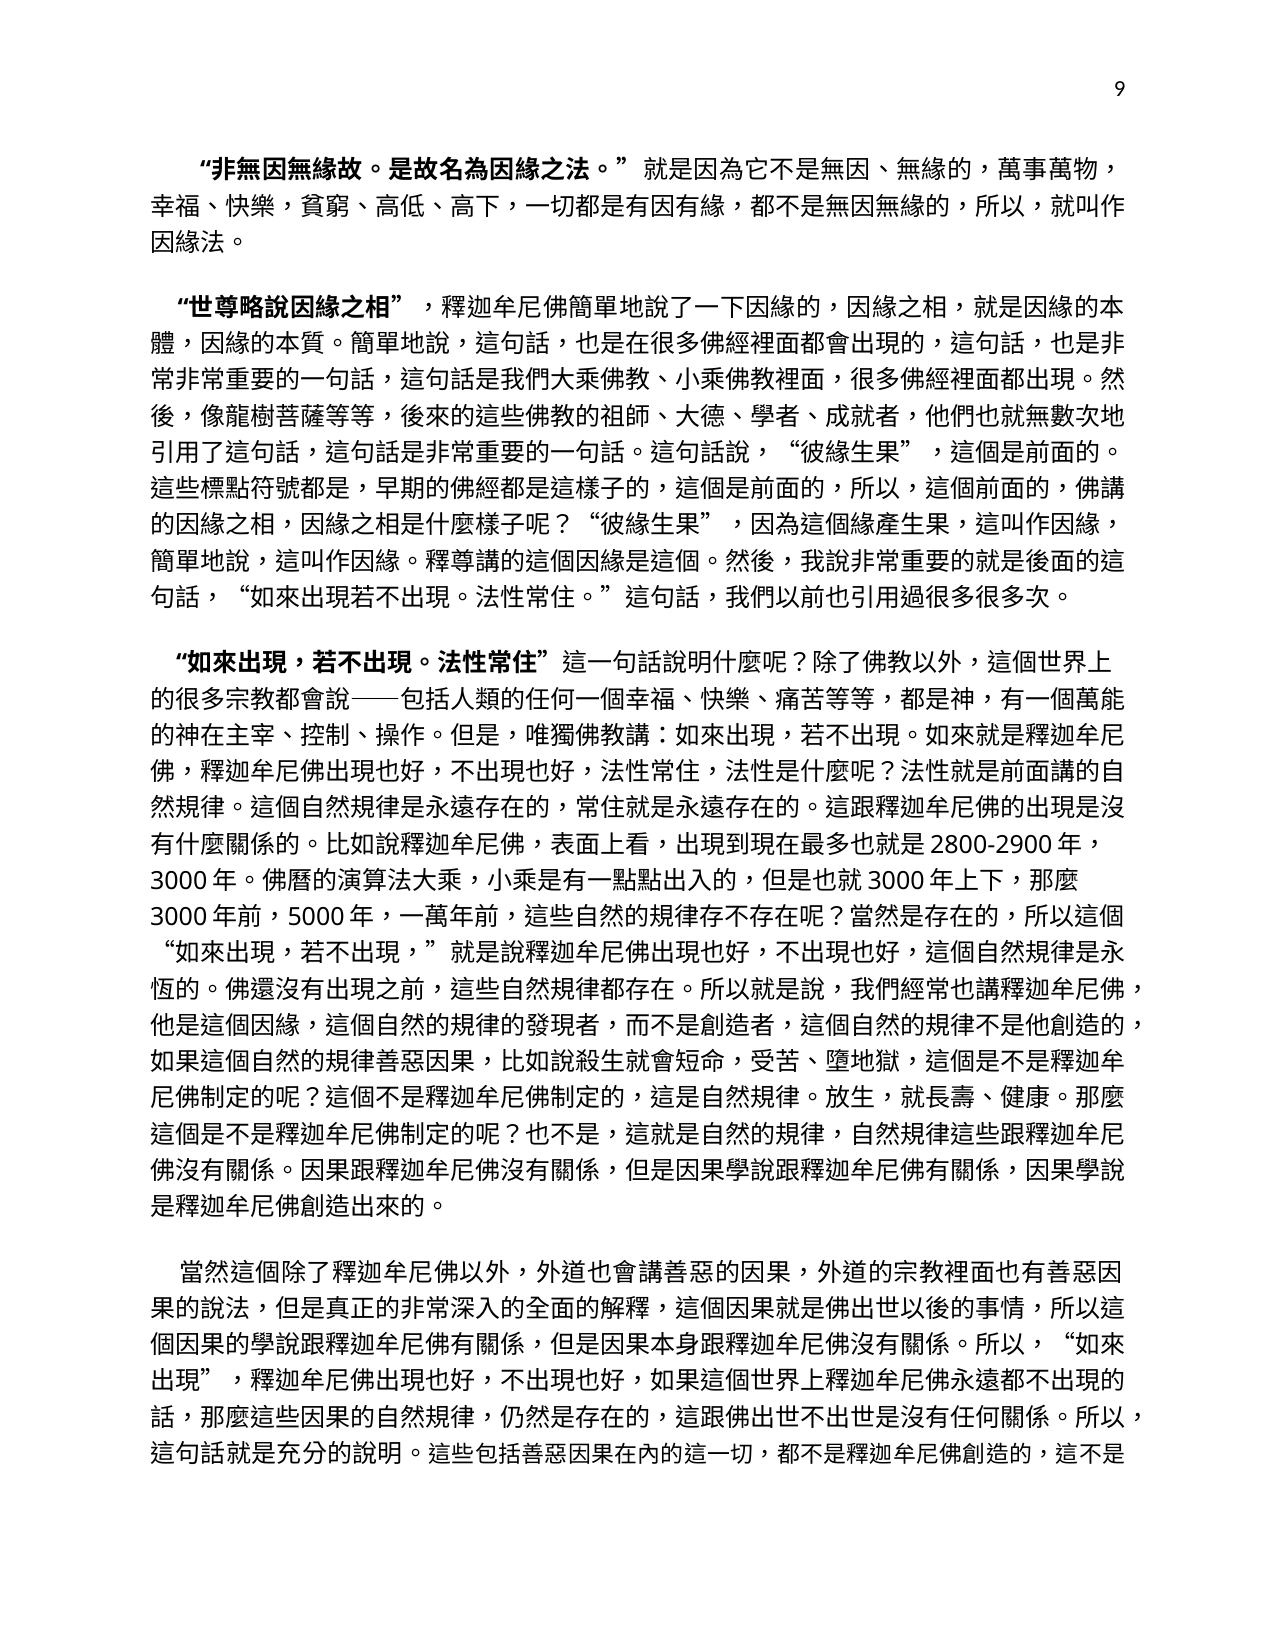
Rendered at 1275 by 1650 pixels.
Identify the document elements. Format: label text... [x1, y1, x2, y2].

text “如來出現，若不出現。法性常住”這一句話說明什麼呢？除了佛教以外，這個世界上的很多宗教都會說——包括人類的任何一個幸福、快樂、痛苦等等，都是神，有一個萬能的神在主宰、控制、操作。但是，唯獨佛教講：如來出現，若不出現。如來就是釋迦牟尼佛，釋迦牟尼佛出現也好，不出現也好，法性常住，法性是什麼呢？法性就是前面講的自然規律。這個自然規律是永遠存在的，常住就是永遠存在的。這跟釋迦牟尼佛的出現是沒有什麼關係的。比如說釋迦牟尼佛，表面上看，出現到現在最多也就是2800-2900年，3000年。佛曆的演算法大乘，小乘是有一點點出入的，但是也就3000年上下，那麼3000年前，5000年，一萬年前，這些自然的規律存不存在呢？當然是存在的，所以這個“如來出現，若不出現，”就是說釋迦牟尼佛出現也好，不出現也好，這個自然規律是永恆的。佛還沒有出現之前，這些自然規律都存在。所以就是說，我們經常也講釋迦牟尼佛，他是這個因緣，這個自然的規律的發現者，而不是創造者，這個自然的規律不是他創造的，如果這個自然的規律善惡因果，比如說殺生就會短命，受苦、墮地獄，這個是不是釋迦牟尼佛制定的呢？這個不是釋迦牟尼佛制定的，這是自然規律。放生，就長壽、健康。那麼這個是不是釋迦牟尼佛制定的呢？也不是，這就是自然的規律，自然規律這些跟釋迦牟尼佛沒有關係。因果跟釋迦牟尼佛沒有關係，但是因果學說跟釋迦牟尼佛有關係，因果學說是釋迦牟尼佛創造出來的。 [150, 643, 1125, 1223]
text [150, 1252, 1125, 1469]
text “世尊略說因緣之相”，釋迦牟尼佛簡單地說了一下因緣的，因緣之相，就是因緣的本體，因緣的本質。簡單地說，這句話，也是在很多佛經裡面都會出現的，這句話，也是非常非常重要的一句話，這句話是我們大乘佛教、小乘佛教裡面，很多佛經裡面都出現。然後，像龍樹菩薩等等，後來的這些佛教的祖師、大德、學者、成就者，他們也就無數次地引用了這句話，這句話是非常重要的一句話。這句話說，“彼緣生果”，這個是前面的。這些標點符號都是，早期的佛經都是這樣子的，這個是前面的，所以，這個前面的，佛講的因緣之相，因緣之相是什麼樣子呢？“彼緣生果”，因為這個緣產生果，這叫作因緣，簡單地說，這叫作因緣。釋尊講的這個因緣是這個。然後，我說非常重要的就是後面的這句話，“如來出現若不出現。法性常住。”這句話，我們以前也引用過很多很多次。 [150, 287, 1125, 614]
text “非無因無緣故。是故名為因緣之法。”就是因為它不是無因、無緣的，萬事萬物，幸福、快樂，貧窮、高低、高下，一切都是有因有緣，都不是無因無緣的，所以，就叫作因緣法。 [150, 150, 1125, 259]
